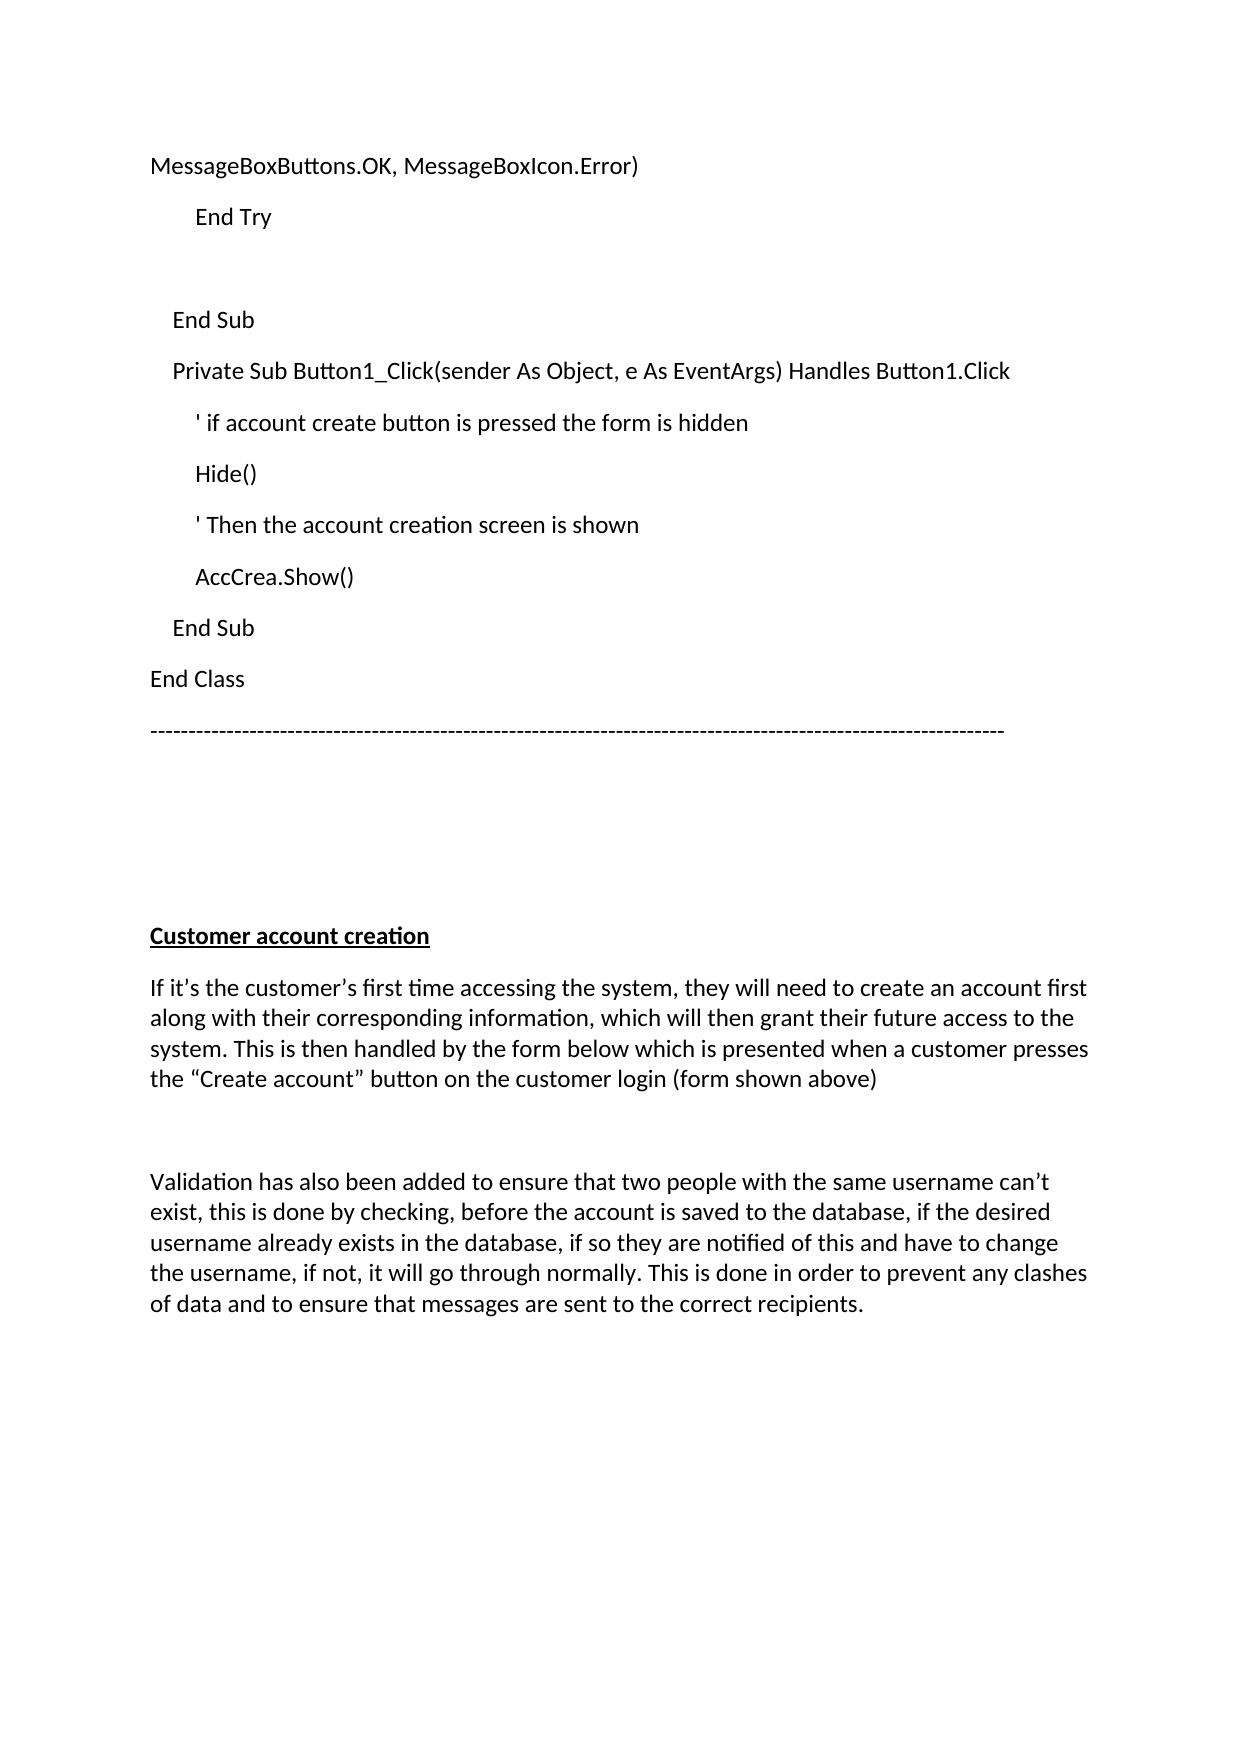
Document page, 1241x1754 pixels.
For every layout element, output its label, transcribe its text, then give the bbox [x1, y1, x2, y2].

text Hide() [150, 458, 1090, 489]
text ' if account create button is pressed the form is hidden [150, 407, 1090, 437]
text Customer account creation [150, 920, 1090, 951]
text ' Then the account creation screen is shown [150, 509, 1090, 540]
text Validation has also been added to ensure that two people with the same username can’t exist, this is done by checking, before the account is saved to the database, if the desired username already exists in the database, if so they are notified of this and have to change the username, if not, it will go through normally. This is done in order to prevent any clashes of data and to ensure that messages are sent to the correct recipients. [150, 1166, 1090, 1318]
text End Class [150, 663, 1090, 694]
text AccCrea.Show() [150, 561, 1090, 591]
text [150, 150, 1090, 181]
text If it’s the customer’s first time accessing the system, they will need to create an account first along with their corresponding information, which will then grant their future access to the system. This is then handled by the form below which is presented when a customer presses the “Create account” button on the customer login (form shown above) [150, 972, 1090, 1094]
text ---------------------------------------------------------------------------------------------------------------- [150, 715, 1090, 745]
text End Try [150, 201, 1090, 232]
text Private Sub Button1_Click(sender As Object, e As EventArgs) Handles Button1.Click [150, 355, 1090, 386]
text End Sub [150, 612, 1090, 643]
text End Sub [150, 304, 1090, 334]
